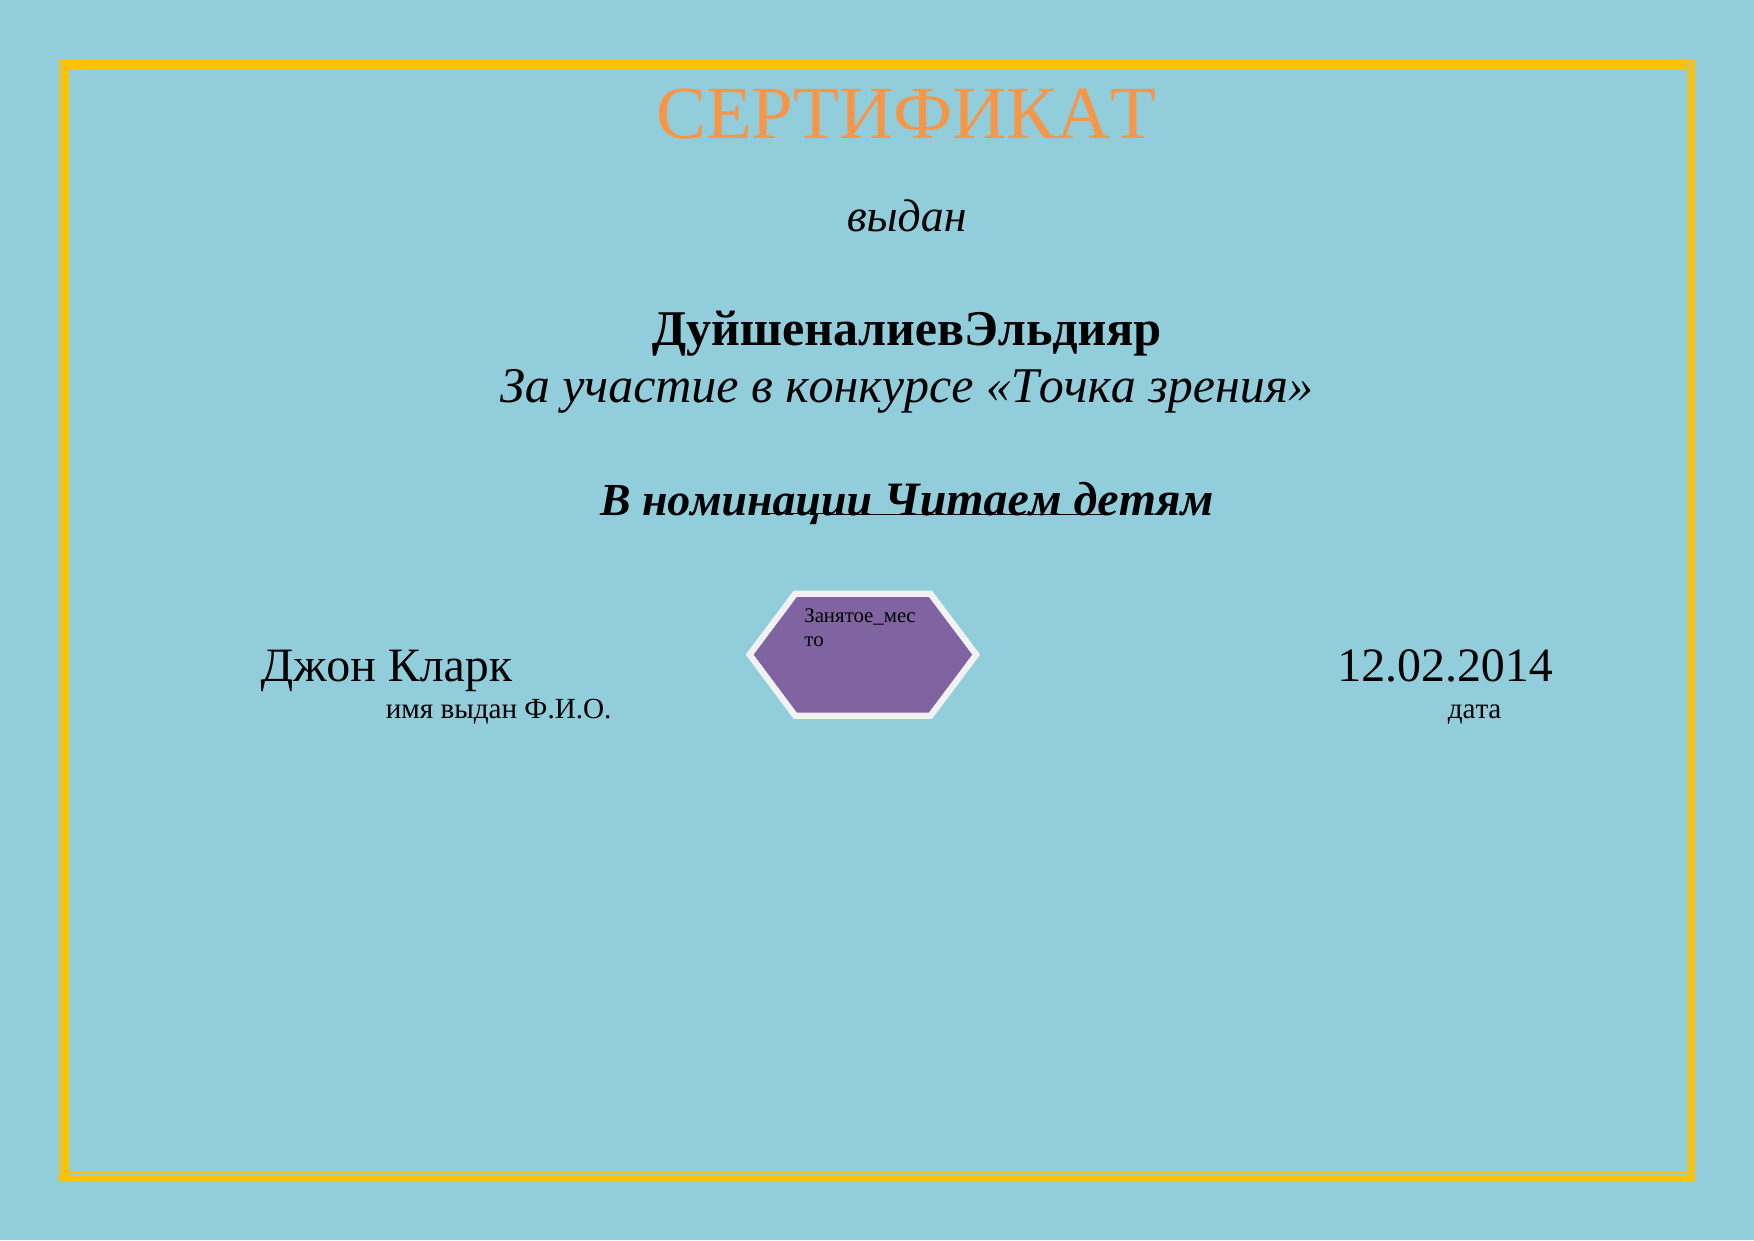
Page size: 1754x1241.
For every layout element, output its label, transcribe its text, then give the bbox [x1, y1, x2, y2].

text За участие в конкурсе «Точка зрения» [127, 356, 1686, 413]
text имя выдан Ф.И.О. дата [127, 691, 1686, 725]
text Джон Кларк 12.02.2014 [127, 636, 772, 691]
text В номинации Читаем детям [127, 471, 1686, 526]
text выдан [127, 188, 1686, 241]
text Джон Кларк 12.02.2014 [954, 636, 1686, 691]
text ДуйшеналиевЭльдияр [127, 298, 1686, 356]
text СЕРТИФИКАТ [127, 69, 1686, 154]
